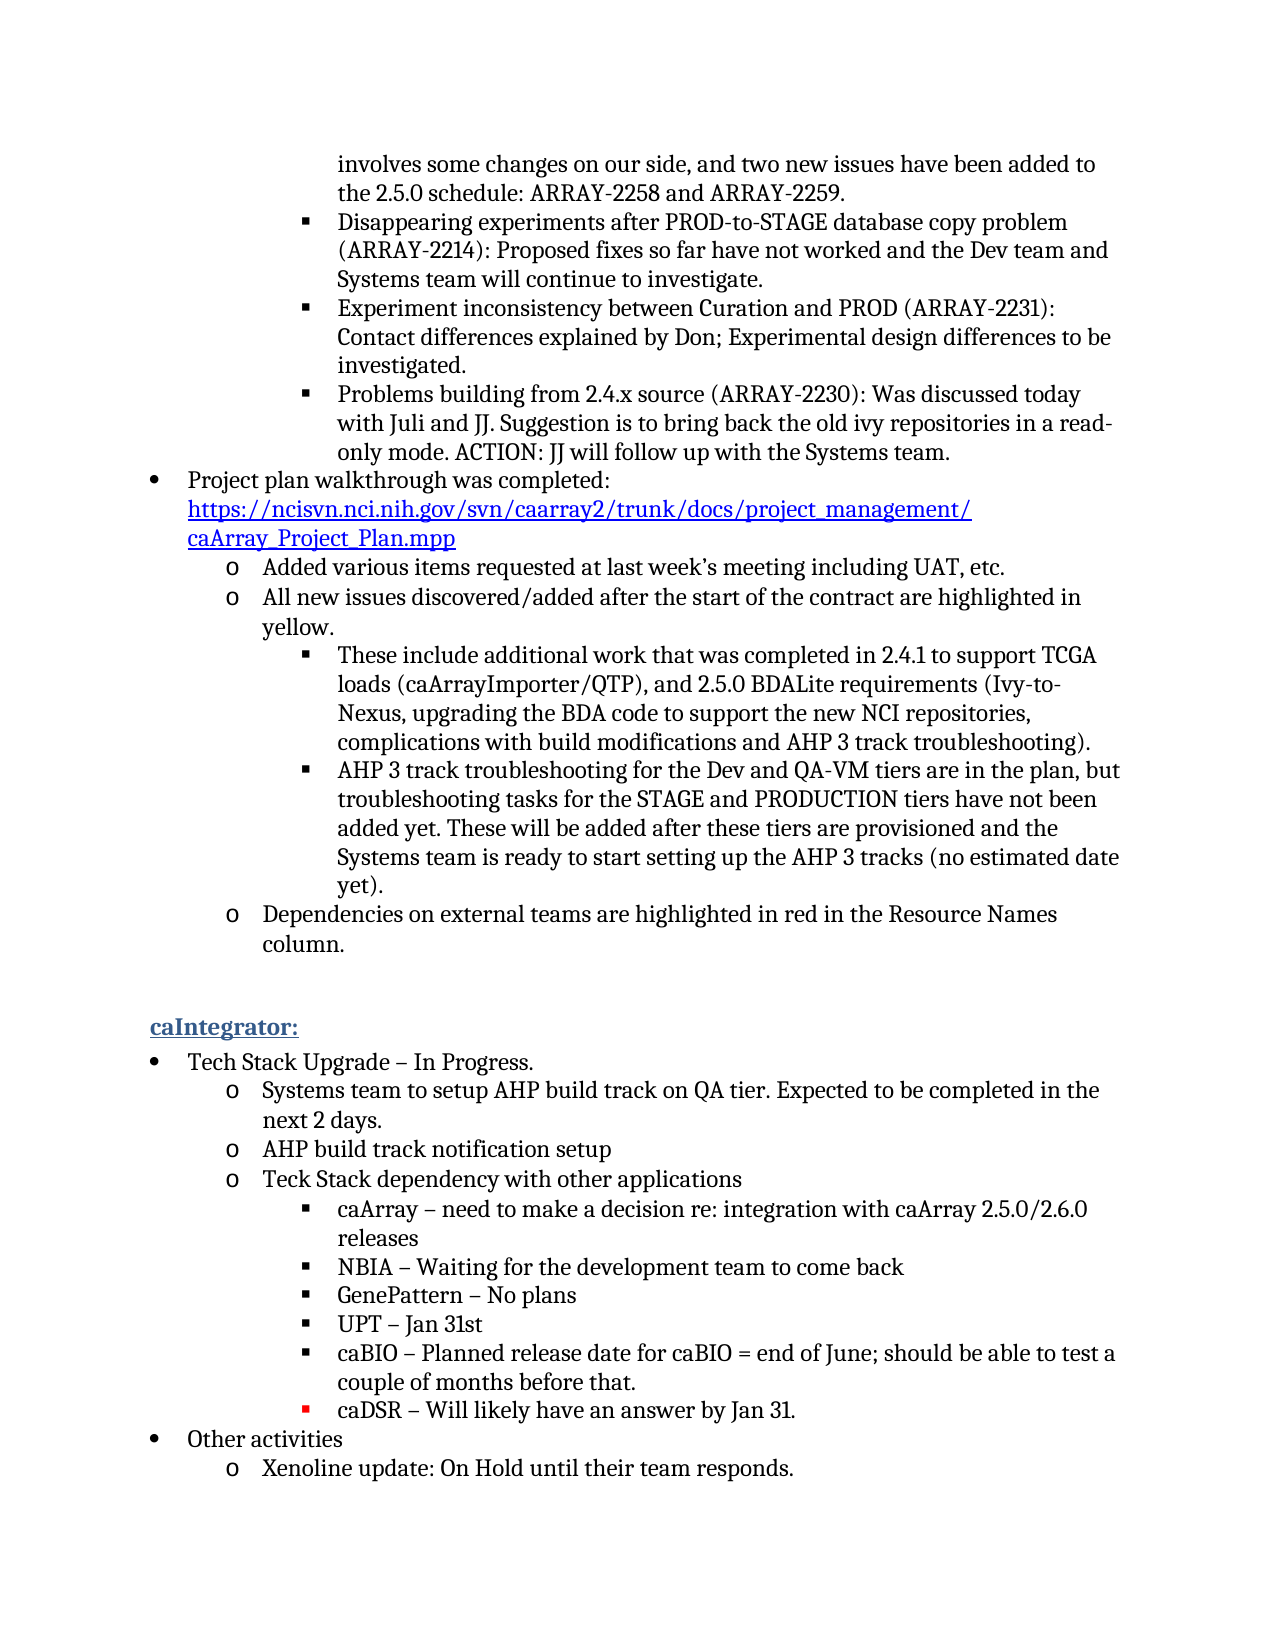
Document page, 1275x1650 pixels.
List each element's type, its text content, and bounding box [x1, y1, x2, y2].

list All new issues discovered/added after the start of the contract are highlighted in yellow. [225, 582, 1125, 641]
list Problems building from 2.4.x source (ARRAY-2230): Was discussed today with Juli and JJ. Suggestion is to bring back the old ivy repositories in a read-only mode. ACTION: JJ will follow up with the Systems team. [300, 380, 1125, 466]
subtitle caIntegrator: [150, 1012, 1125, 1041]
list AHP 3 track troubleshooting for the Dev and QA-VM tiers are in the plan, but troubleshooting tasks for the STAGE and PRODUCTION tiers have not been added yet. These will be added after these tiers are provisioned and the Systems team is ready to start setting up the AHP 3 tracks (no estimated date yet). [300, 756, 1125, 900]
list Tech Stack Upgrade – In Progress. [150, 1047, 1125, 1076]
list GenePattern – No plans [300, 1281, 1125, 1310]
list NBIA – Waiting for the development team to come back [300, 1252, 1125, 1281]
list caDSR – Will likely have an answer by Jan 31. [300, 1396, 1125, 1425]
list Disappearing experiments after PROD-to-STAGE database copy problem (ARRAY-2214): Proposed fixes so far have not worked and the Dev team and Systems team will continue to investigate. [300, 207, 1125, 294]
list Teck Stack dependency with other applications [225, 1165, 1125, 1195]
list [300, 150, 1125, 207]
list Xenoline update: On Hold until their team responds. [225, 1454, 1125, 1484]
list Dependencies on external teams are highlighted in red in the Resource Names column. [225, 900, 1125, 959]
list Experiment inconsistency between Curation and PROD (ARRAY-2231): Contact differences explained by Don; Experimental design differences to be investigated. [300, 294, 1125, 380]
list caArray – need to make a decision re: integration with caArray 2.5.0/2.6.0 releases [300, 1195, 1125, 1252]
list Systems team to setup AHP build track on QA tier. Expected to be completed in the next 2 days. [225, 1076, 1125, 1135]
list Project plan walkthrough was completed: https://ncisvn.nci.nih.gov/svn/caarray2/trunk/docs/project_management/caArray_Project_Plan.mpp [150, 466, 1125, 552]
list caBIO – Planned release date for caBIO = end of June; should be able to test a couple of months before that. [300, 1339, 1125, 1396]
list UPT – Jan 31st [300, 1310, 1125, 1339]
list These include additional work that was completed in 2.4.1 to support TCGA loads (caArrayImporter/QTP), and 2.5.0 BDALite requirements (Ivy-to-Nexus, upgrading the BDA code to support the new NCI repositories, complications with build modifications and AHP 3 track troubleshooting). [300, 641, 1125, 756]
list Other activities [150, 1425, 1125, 1454]
list Added various items requested at last week’s meeting including UAT, etc. [225, 552, 1125, 582]
list AHP build track notification setup [225, 1135, 1125, 1165]
